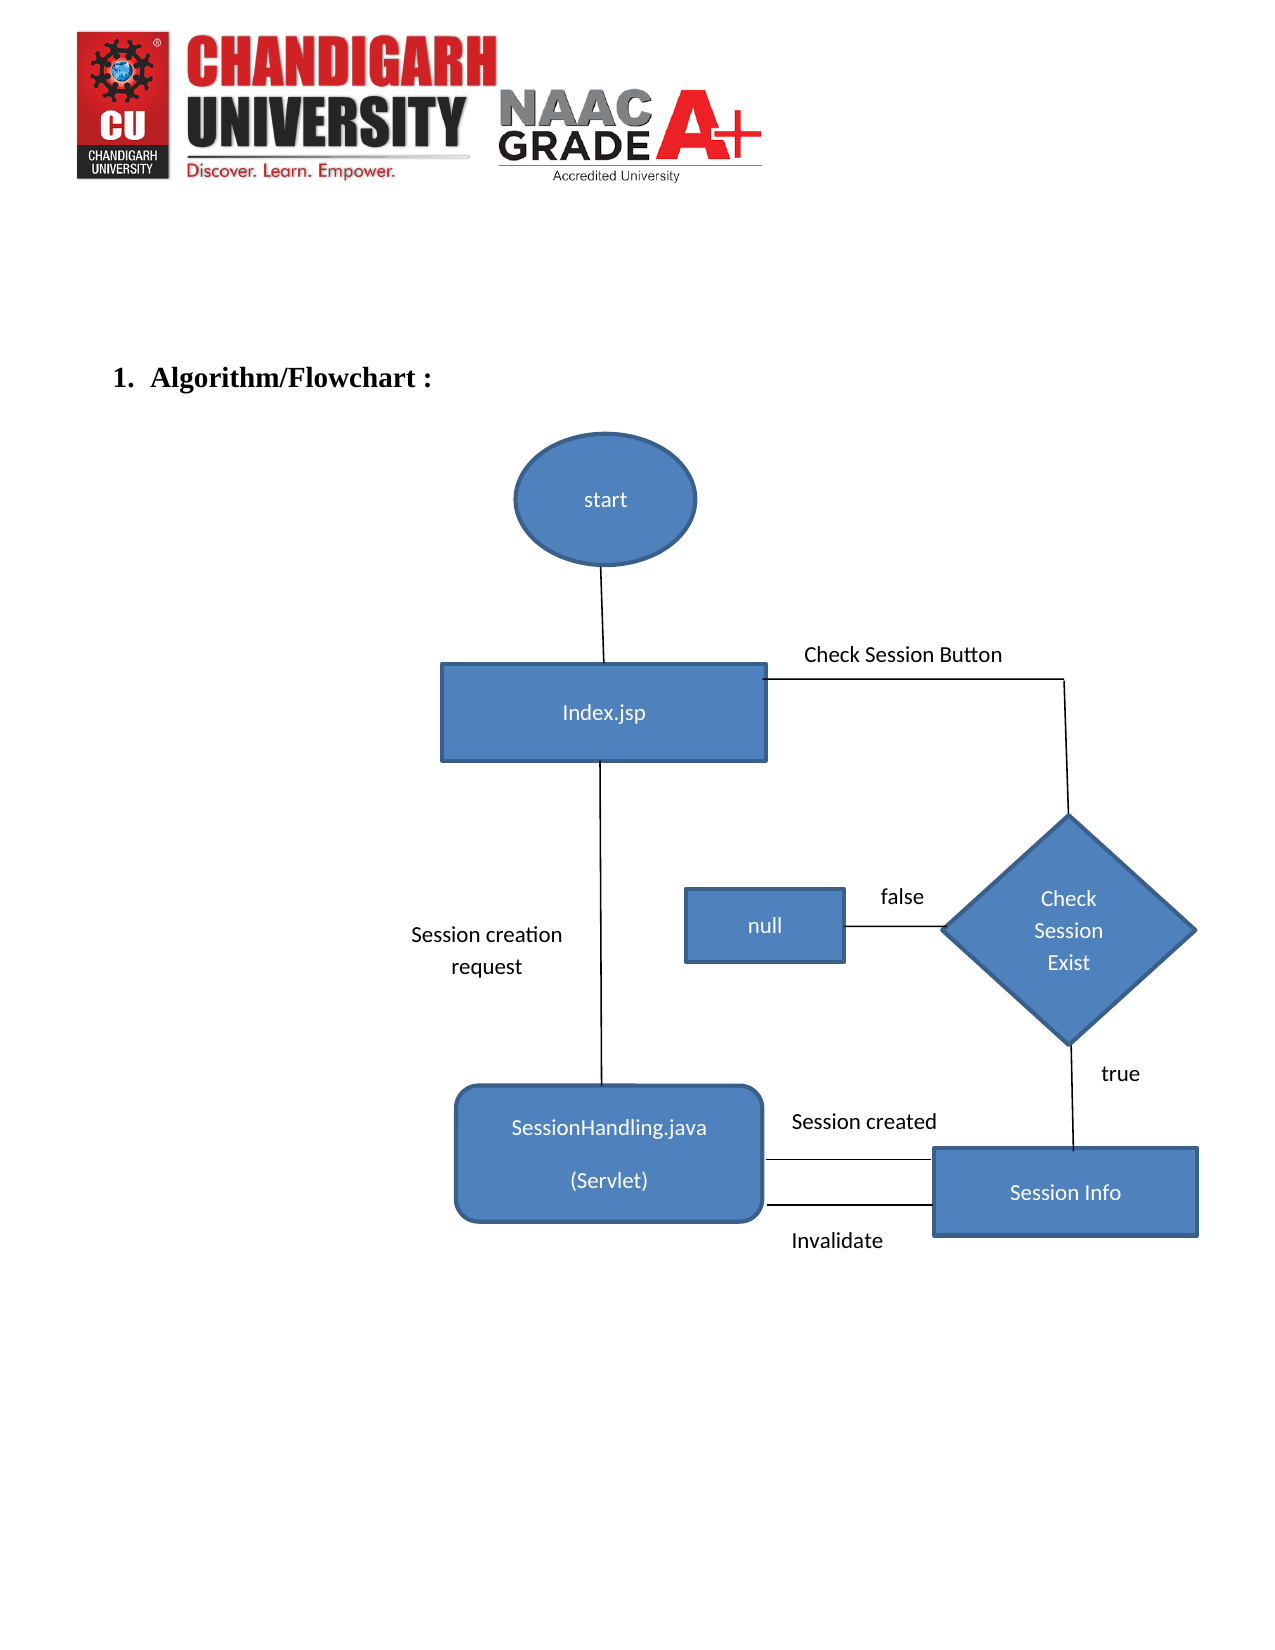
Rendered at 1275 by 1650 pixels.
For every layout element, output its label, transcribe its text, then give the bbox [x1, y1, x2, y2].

list Algorithm/Flowchart : [112, 360, 1200, 394]
picture [75, 29, 763, 183]
